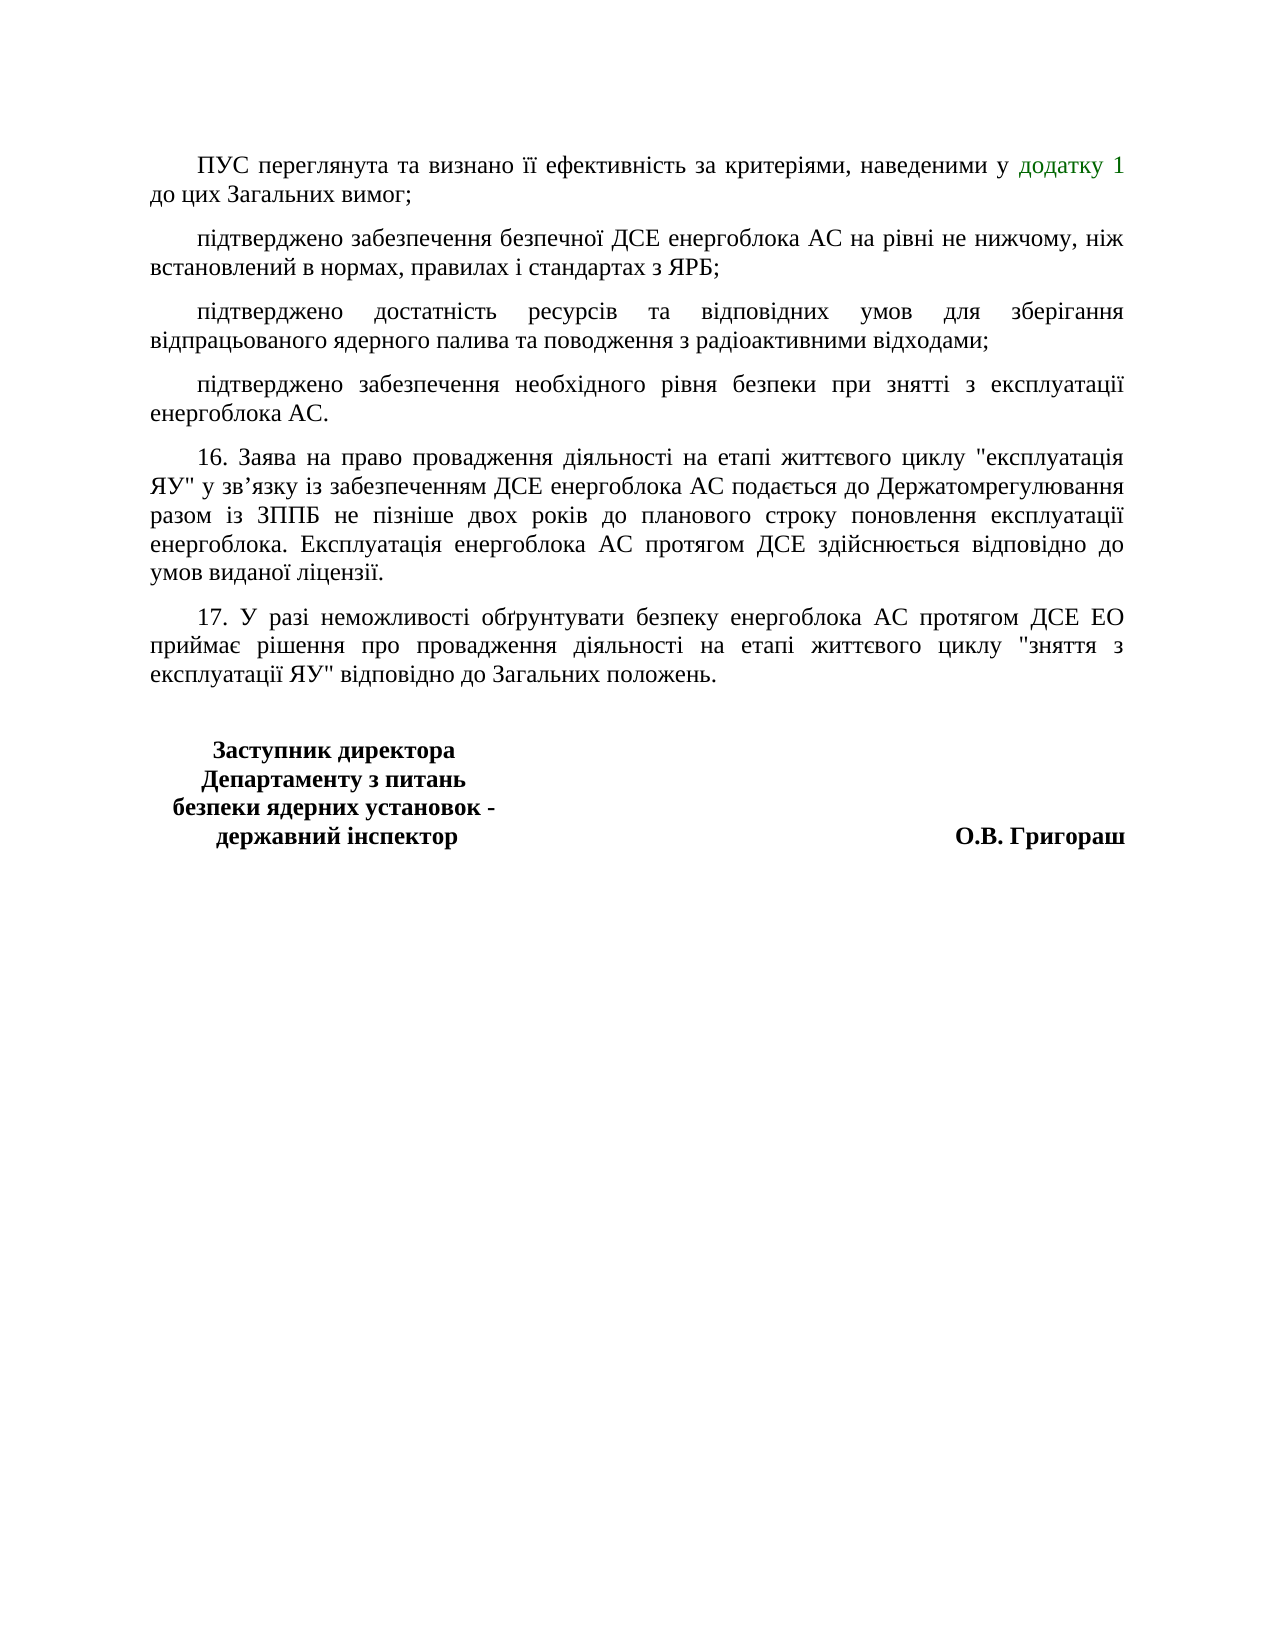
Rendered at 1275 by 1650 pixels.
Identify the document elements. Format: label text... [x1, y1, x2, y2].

text підтверджено забезпечення безпечної ДСЕ енергоблока АС на рівні не нижчому, ніж встановлений в нормах, правилах і стандартах з ЯРБ; [150, 223, 1125, 281]
text підтверджено достатність ресурсів та відповідних умов для зберігання відпрацьованого ядерного палива та поводження з радіоактивними відходами; [150, 296, 1125, 354]
table_header О.В. Григораш [524, 704, 1125, 866]
text підтверджено забезпечення необхідного рівня безпеки при знятті з експлуатації енергоблока АС. [150, 369, 1125, 427]
table_header Заступник директора Департаменту з питань безпеки ядерних установок - державний інспектор [150, 704, 524, 866]
text 17. У разі неможливості обґрунтувати безпеку енергоблока АС протягом ДСЕ ЕО приймає рішення про провадження діяльності на етапі життєвого циклу "зняття з експлуатації ЯУ" відповідно до Загальних положень. [150, 602, 1125, 688]
text 16. Заява на право провадження діяльності на етапі життєвого циклу "експлуатація ЯУ" у зв’язку із забезпеченням ДСЕ енергоблока АС подається до Держатомрегулювання разом із ЗППБ не пізніше двох років до планового строку поновлення експлуатації енергоблока. Експлуатація енергоблока АС протягом ДСЕ здійснюється відповідно до умов виданої ліцензії. [150, 442, 1125, 586]
text ПУС переглянута та визнано її ефективність за критеріями, наведеними у додатку 1 до цих Загальних вимог; [150, 150, 1125, 207]
